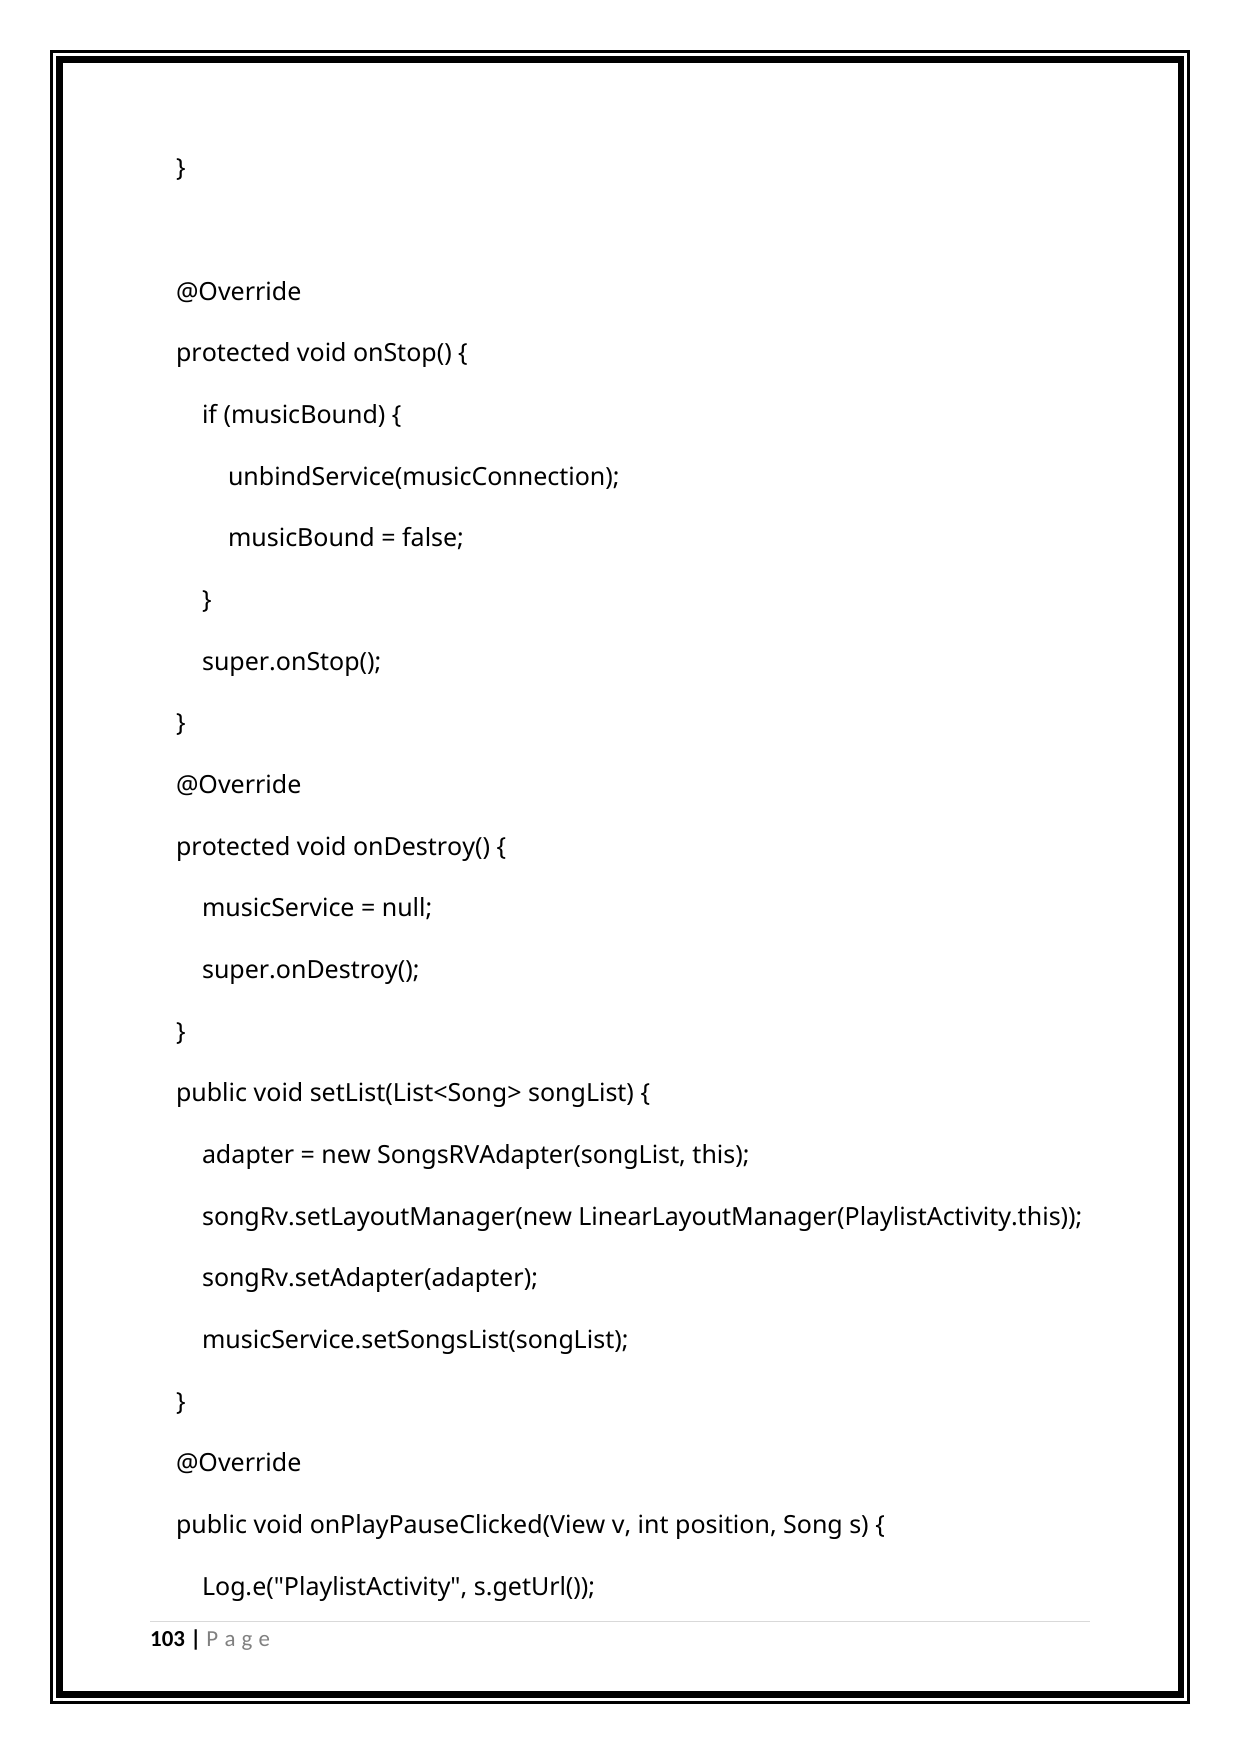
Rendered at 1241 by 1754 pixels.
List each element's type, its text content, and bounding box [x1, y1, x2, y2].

text adapter = new SongsRVAdapter(songList, this); [150, 1137, 1090, 1171]
text @Override [150, 767, 1090, 801]
text public void setList(List<Song> songList) { [150, 1075, 1090, 1109]
text @Override [150, 273, 1090, 307]
text } [150, 1013, 1090, 1047]
text @Override [150, 1445, 1090, 1479]
text protected void onStop() { [150, 335, 1090, 369]
text super.onDestroy(); [150, 952, 1090, 986]
text musicBound = false; [150, 520, 1090, 554]
text musicService = null; [150, 890, 1090, 924]
text Log.e("PlaylistActivity", s.getUrl()); [150, 1568, 1090, 1602]
text songRv.setAdapter(adapter); [150, 1260, 1090, 1294]
text if (musicBound) { [150, 397, 1090, 431]
text protected void onDestroy() { [150, 828, 1090, 862]
text songRv.setLayoutManager(new LinearLayoutManager(PlaylistActivity.this)); [150, 1198, 1090, 1232]
text unbindService(musicConnection); [150, 458, 1090, 492]
text } [150, 150, 1090, 184]
text super.onStop(); [150, 643, 1090, 677]
text } [150, 705, 1090, 739]
text musicService.setSongsList(songList); [150, 1322, 1090, 1356]
text } [150, 1383, 1090, 1417]
text public void onPlayPauseClicked(View v, int position, Song s) { [150, 1507, 1090, 1541]
text } [150, 582, 1090, 616]
